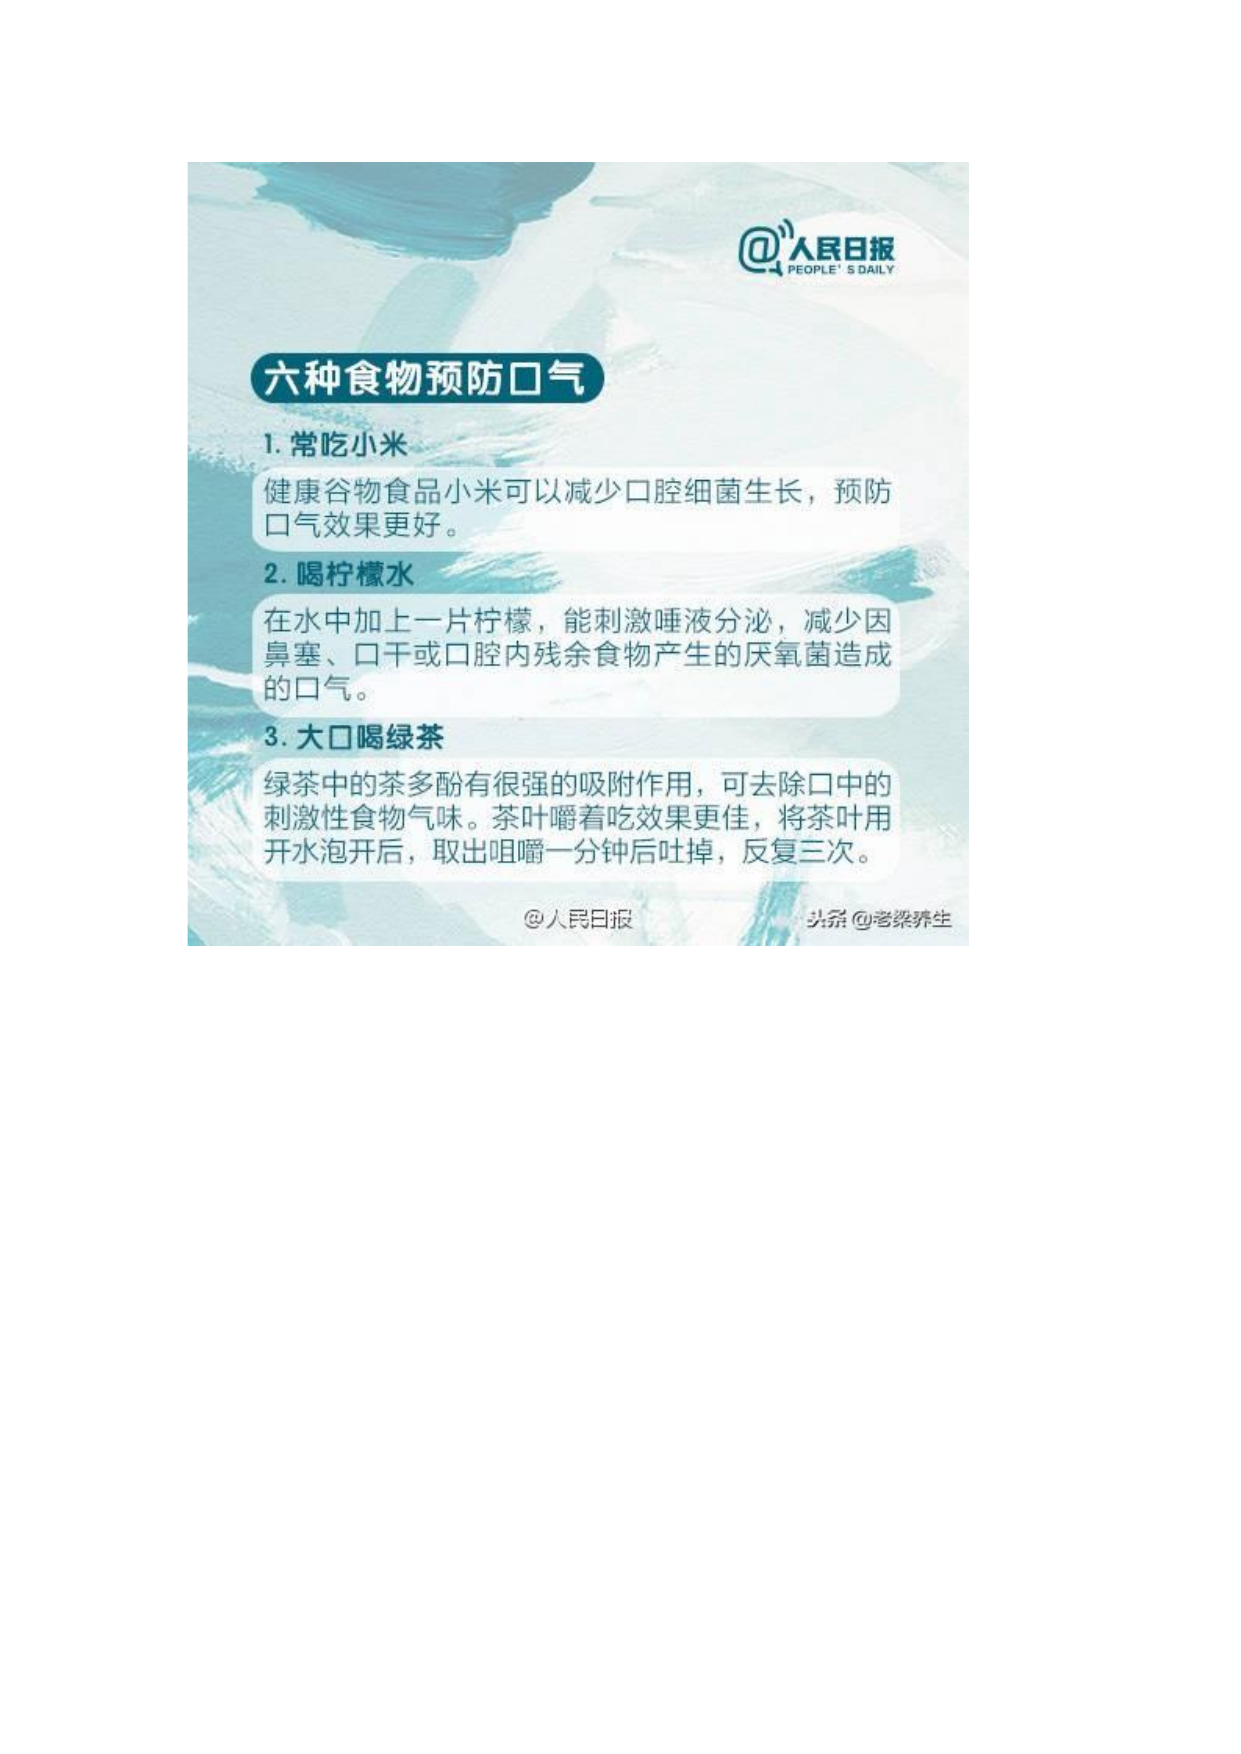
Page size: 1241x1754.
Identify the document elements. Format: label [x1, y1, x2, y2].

picture [187, 162, 969, 946]
